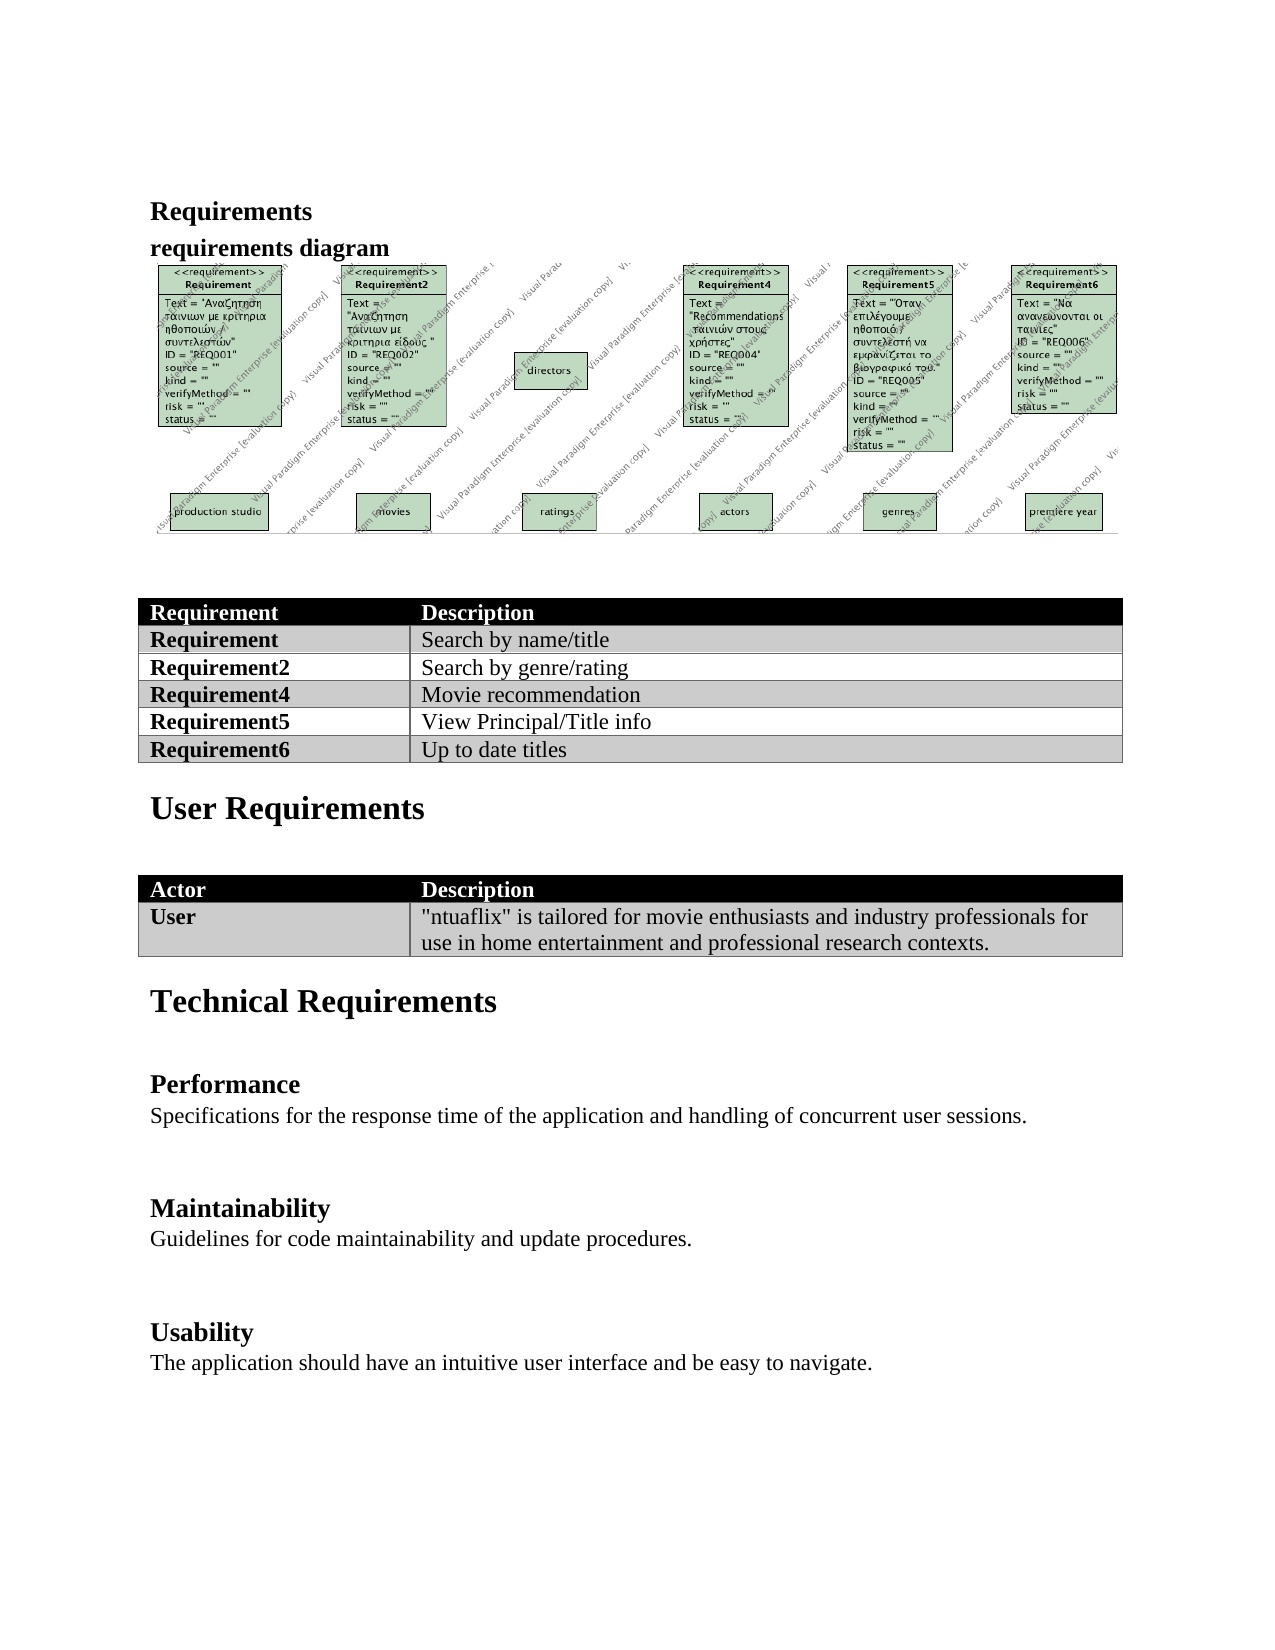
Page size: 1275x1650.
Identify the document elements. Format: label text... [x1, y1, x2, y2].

picture [156, 263, 1119, 534]
subtitle Usability [150, 1316, 1125, 1347]
table_cell Requirement4 [139, 681, 409, 707]
table_cell Search by genre/rating [411, 654, 1122, 680]
table_cell User [139, 903, 409, 956]
subtitle Requirements [150, 195, 1125, 226]
table_cell Requirement5 [139, 708, 409, 735]
text Specifications for the response time of the application and handling of concurrent user sessions. [150, 1102, 1125, 1128]
table_cell Requirement [139, 626, 409, 652]
table_cell View Principal/Title info [411, 708, 1122, 735]
table_header Requirement [139, 599, 409, 625]
subtitle Performance [150, 1068, 1125, 1099]
subtitle Technical Requirements [150, 982, 1125, 1020]
text The application should have an intuitive user interface and be easy to navigate. [150, 1349, 1125, 1376]
text Guidelines for code maintainability and update procedures. [150, 1226, 1125, 1252]
table_cell Requirement6 [139, 736, 409, 762]
table_cell Movie recommendation [411, 681, 1122, 707]
table_cell Requirement2 [139, 654, 409, 680]
subtitle Maintainability [150, 1192, 1125, 1223]
table_header Description [411, 599, 1122, 625]
table_header Description [411, 876, 1122, 902]
table_cell Search by name/title [411, 626, 1122, 652]
subtitle User Requirements [150, 788, 1125, 826]
table_header Actor [139, 876, 409, 902]
table_cell Up to date titles [411, 736, 1122, 762]
table_cell "ntuaflix" is tailored for movie enthusiasts and industry professionals for use in home entertainment and professional research contexts. [411, 903, 1122, 956]
subtitle requirements diagram [150, 233, 1125, 262]
